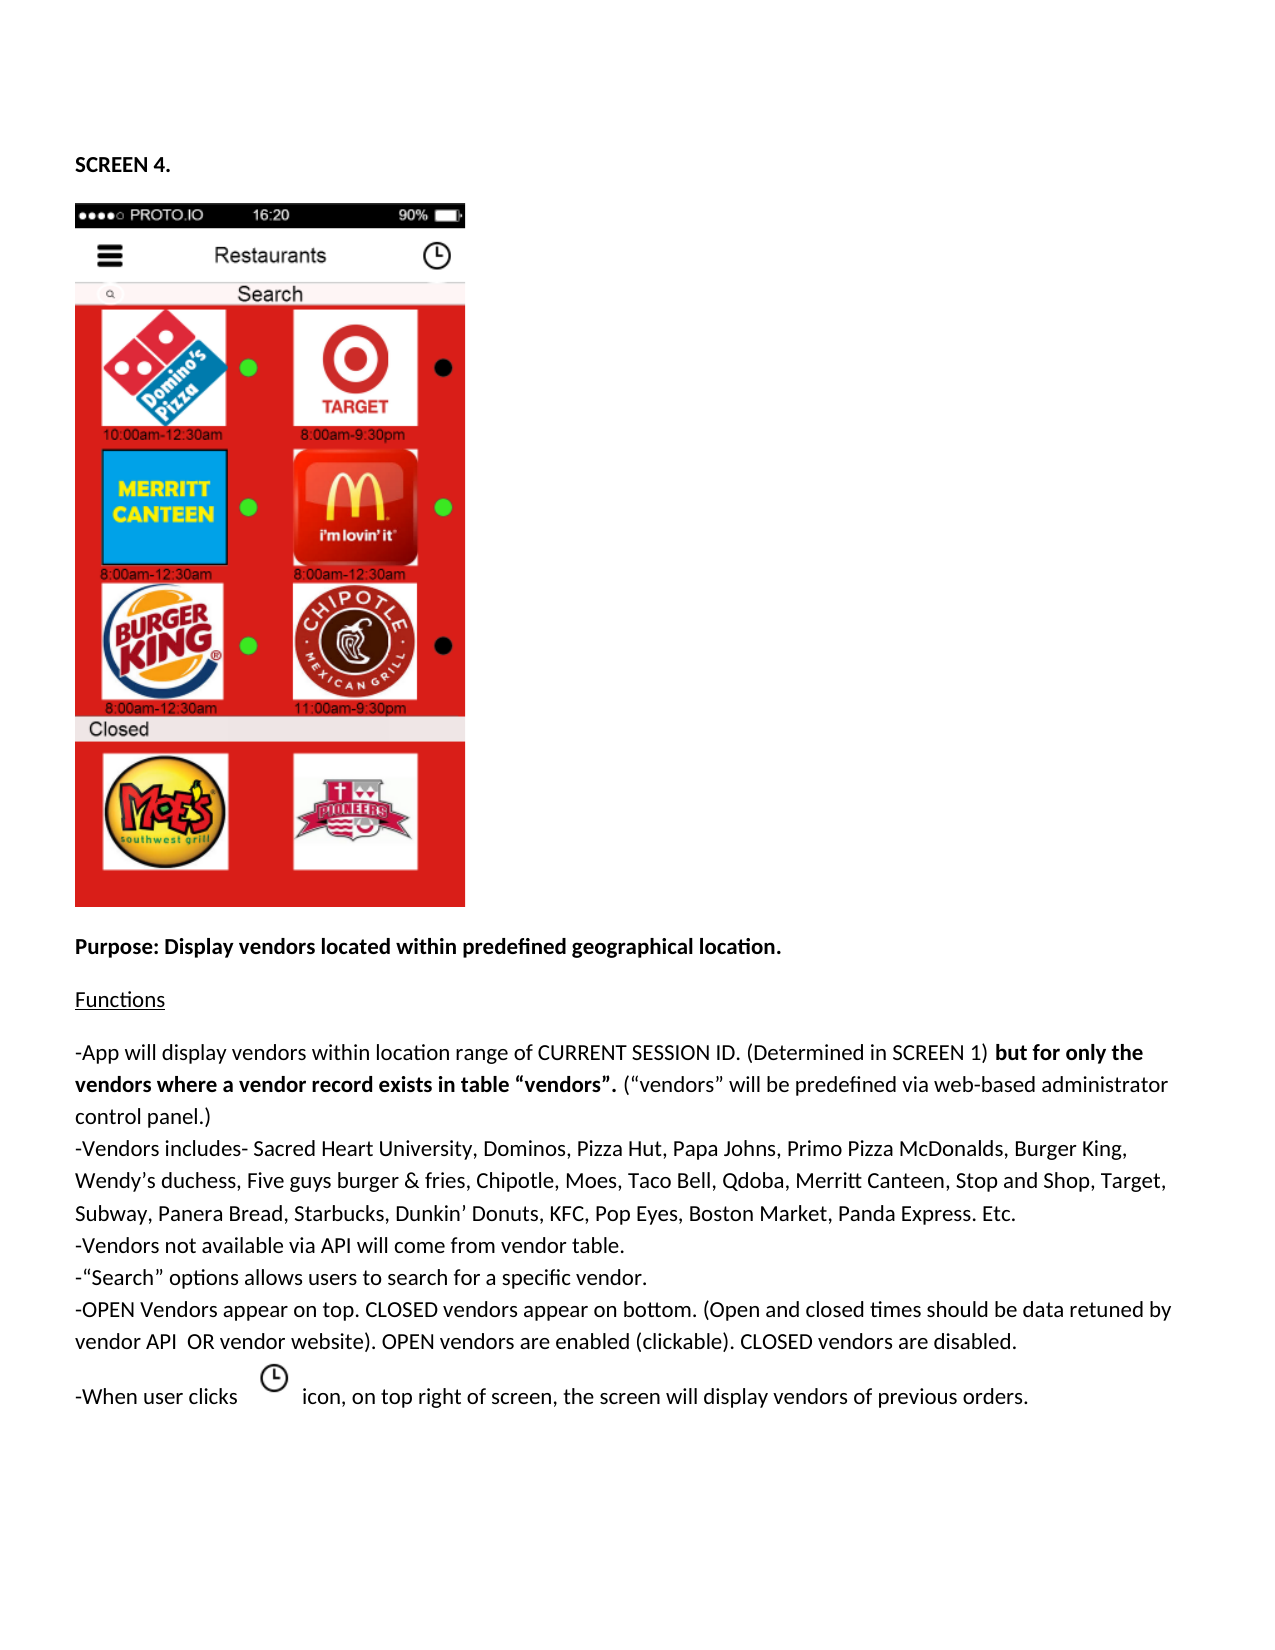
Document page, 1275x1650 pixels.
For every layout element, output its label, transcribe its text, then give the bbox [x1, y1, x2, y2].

text SCREEN 4. [75, 150, 1200, 178]
text -OPEN Vendors appear on top. CLOSED vendors appear on bottom. (Open and closed times should be data retuned by vendor API OR vendor website). OPEN vendors are enabled (clickable). CLOSED vendors are disabled. [75, 1295, 1200, 1356]
text -Vendors includes- Sacred Heart University, Dominos, Pizza Hut, Papa Johns, Primo Pizza McDonalds, Burger King, Wendy’s duchess, Five guys burger & fries, Chipotle, Moes, Taco Bell, Qdoba, Merritt Canteen, Stop and Shop, Target, Subway, Panera Bread, Starbucks, Dunkin’ Donuts, KFC, Pop Eyes, Boston Market, Panda Express. Etc. [75, 1134, 1200, 1227]
text -Vendors not available via API will come from vendor table. [75, 1231, 1200, 1259]
text Functions [75, 985, 1200, 1013]
picture [243, 1359, 302, 1405]
text -When user clicks icon, on top right of screen, the screen will display vendors of previous orders. [75, 1360, 1200, 1410]
text -App will display vendors within location range of CURRENT SESSION ID. (Determined in SCREEN 1) but for only the vendors where a vendor record exists in table “vendors”. (“vendors” will be predefined via web-based administrator control panel.) [75, 1038, 1200, 1130]
picture [75, 203, 465, 907]
text Purpose: Display vendors located within predefined geographical location. [75, 932, 1200, 960]
text -“Search” options allows users to search for a specific vendor. [75, 1263, 1200, 1291]
